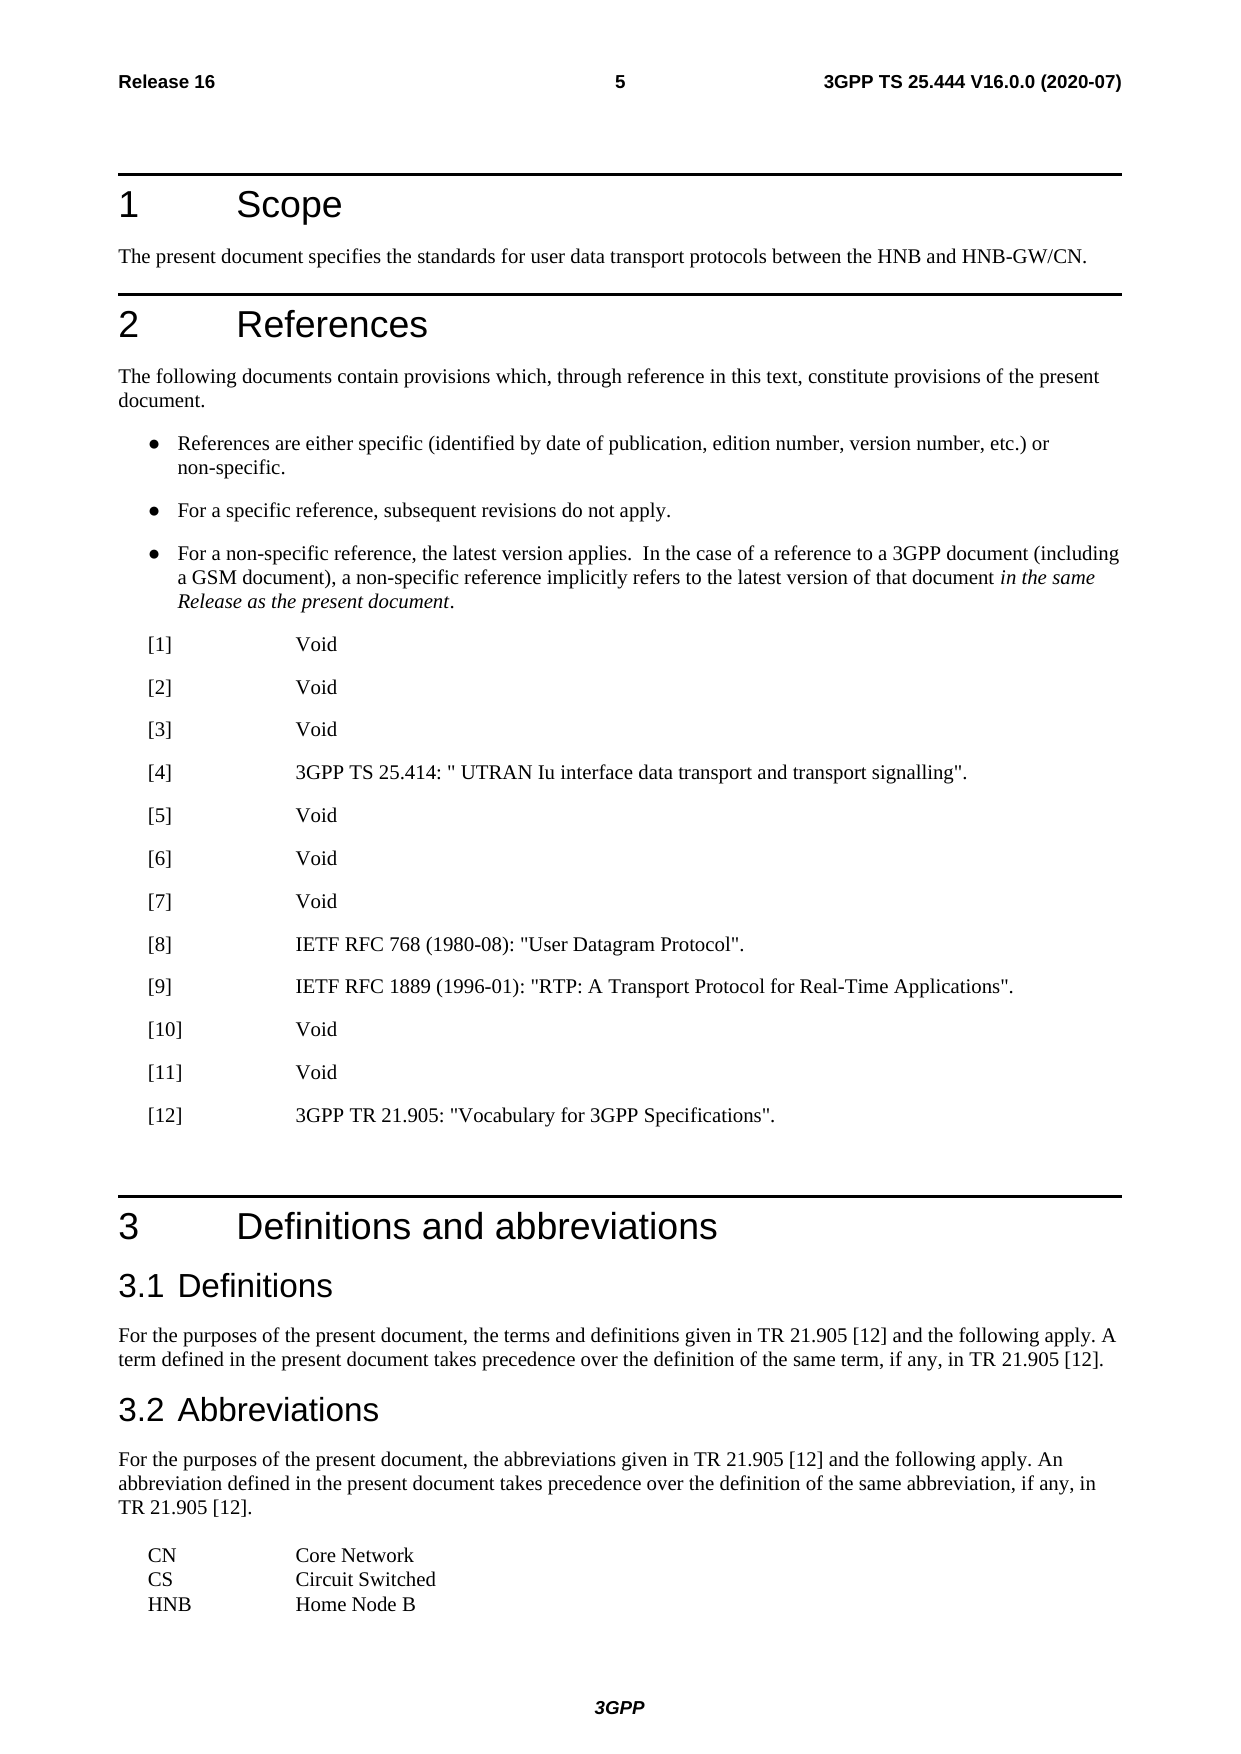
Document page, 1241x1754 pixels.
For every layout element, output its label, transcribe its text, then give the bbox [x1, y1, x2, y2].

text [7] Void [148, 889, 1122, 913]
subtitle 3.2 Abbreviations [118, 1390, 1122, 1428]
text [9] IETF RFC 1889 (1996-01): "RTP: A Transport Protocol for Real-Time Applications". [148, 974, 1122, 998]
subtitle 3.1 Definitions [118, 1266, 1122, 1304]
text CN Core Network [148, 1543, 1122, 1567]
text CS Circuit Switched [148, 1567, 1122, 1591]
text [5] Void [148, 803, 1122, 827]
text ● For a specific reference, subsequent revisions do not apply. [148, 498, 1122, 522]
text HNB Home Node B [148, 1591, 1122, 1616]
text For the purposes of the present document, the abbreviations given in TR 21.905 [12] and the following apply. An abbreviation defined in the present document takes precedence over the definition of the same abbreviation, if any, in TR 21.905 [12]. [118, 1447, 1122, 1519]
text [2] Void [148, 674, 1122, 699]
text ● References are either specific (identified by date of publication, edition number, version number, etc.) or non-specific. [148, 431, 1122, 479]
text The following documents contain provisions which, through reference in this text, constitute provisions of the present document. [118, 364, 1122, 412]
text [4] 3GPP TS 25.414: " UTRAN Iu interface data transport and transport signalling". [148, 760, 1122, 784]
text ● For a non-specific reference, the latest version applies. In the case of a reference to a 3GPP document (including a GSM document), a non-specific reference implicitly refers to the latest version of that document in the same Release as the present document. [148, 541, 1122, 613]
text [6] Void [148, 846, 1122, 870]
text [1] Void [148, 632, 1122, 656]
text [8] IETF RFC 768 (1980-08): "User Datagram Protocol". [148, 931, 1122, 956]
text [12] 3GPP TR 21.905: "Vocabulary for 3GPP Specifications". [148, 1103, 1122, 1127]
text [3] Void [148, 717, 1122, 741]
subtitle 1 Scope [118, 176, 1122, 225]
text For the purposes of the present document, the terms and definitions given in TR 21.905 [12] and the following apply. A term defined in the present document takes precedence over the definition of the same term, if any, in TR 21.905 [12]. [118, 1323, 1122, 1371]
subtitle 2 References [118, 296, 1122, 346]
text The present document specifies the standards for user data transport protocols between the HNB and HNB-GW/CN. [118, 244, 1122, 268]
text [11] Void [148, 1060, 1122, 1084]
text [10] Void [148, 1017, 1122, 1041]
subtitle 3 Definitions and abbreviations [118, 1198, 1122, 1247]
